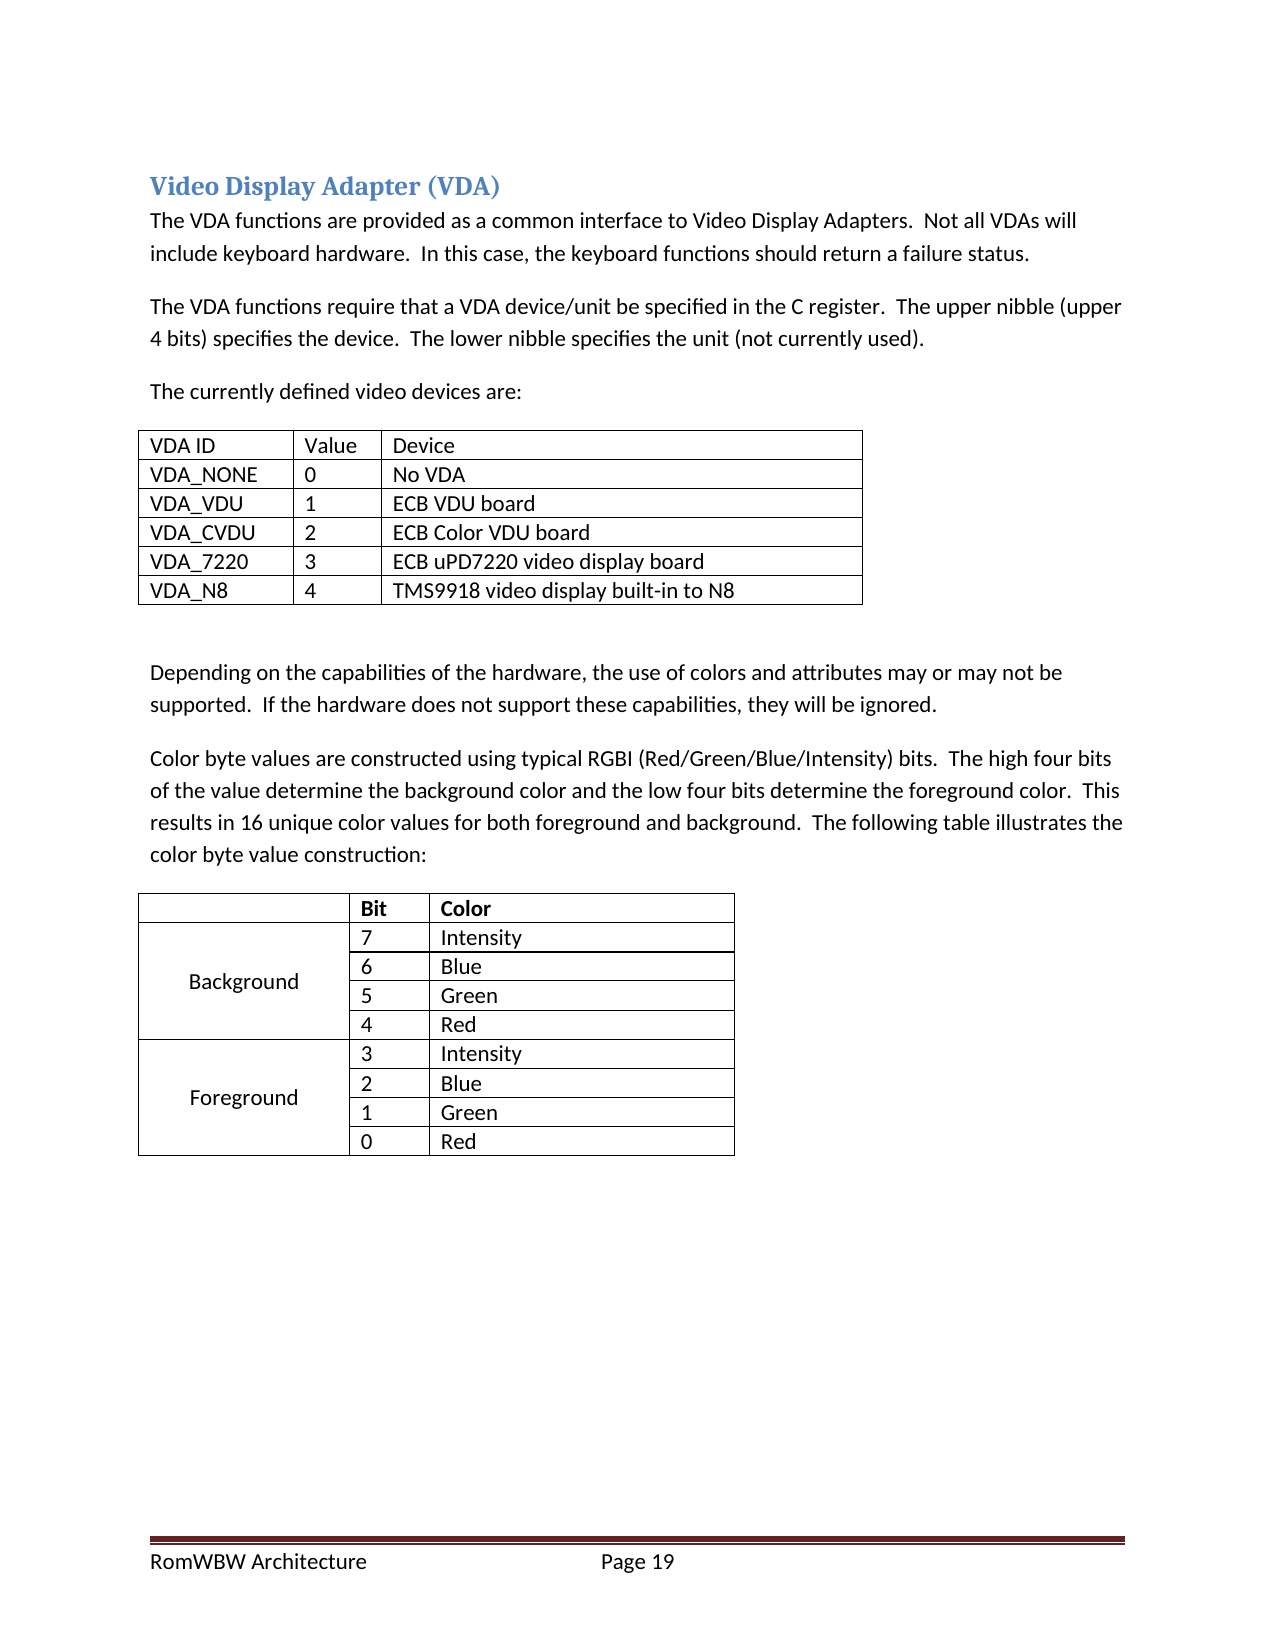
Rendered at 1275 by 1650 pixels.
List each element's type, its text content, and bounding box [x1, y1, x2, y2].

table_cell Green [430, 981, 734, 1009]
table_header Device [382, 431, 862, 459]
table_cell Blue [430, 1069, 734, 1097]
table_cell Intensity [430, 923, 734, 951]
table_cell 2 [350, 1069, 429, 1097]
table_cell VDA_N8 [139, 576, 293, 604]
table_header VDA ID [139, 431, 293, 459]
table_cell 4 [350, 1011, 429, 1038]
table_cell ECB Color VDU board [382, 518, 862, 546]
table_cell 1 [294, 489, 381, 517]
table_cell No VDA [382, 460, 862, 488]
text The currently defined video devices are: [150, 377, 1125, 405]
table_cell TMS9918 video display built-in to N8 [382, 576, 862, 604]
text The VDA functions are provided as a common interface to Video Display Adapters. Not all VDAs will include keyboard hardware. In this case, the keyboard functions should return a failure status. [150, 207, 1125, 267]
table_cell VDA_7220 [139, 547, 293, 575]
table_cell Red [430, 1127, 734, 1155]
table_cell 0 [294, 460, 381, 488]
table_cell 6 [350, 953, 429, 980]
table_cell Background [139, 923, 349, 1038]
table_cell 2 [294, 518, 381, 546]
table_cell ECB VDU board [382, 489, 862, 517]
table_header Value [294, 431, 381, 459]
text Color byte values are constructed using typical RGBI (Red/Green/Blue/Intensity) bits. The high four bits of the value determine the background color and the low four bits determine the foreground color. This results in 16 unique color values for both foreground and background. The following table illustrates the color byte value construction: [150, 744, 1125, 868]
text The VDA functions require that a VDA device/unit be specified in the C register. The upper nibble (upper 4 bits) specifies the device. The lower nibble specifies the unit (not currently used). [150, 292, 1125, 352]
table_cell VDA_NONE [139, 460, 293, 488]
table_cell Foreground [139, 1040, 349, 1155]
table_cell 5 [350, 981, 429, 1009]
table_header Color [430, 894, 734, 922]
table_cell 3 [294, 547, 381, 575]
table_cell Green [430, 1098, 734, 1126]
table_header [139, 894, 349, 922]
table_cell 7 [350, 923, 429, 951]
table_cell VDA_VDU [139, 489, 293, 517]
table_cell 3 [350, 1040, 429, 1068]
table_header Bit [350, 894, 429, 922]
table_cell VDA_CVDU [139, 518, 293, 546]
table_cell Red [430, 1011, 734, 1038]
table_cell ECB uPD7220 video display board [382, 547, 862, 575]
table_cell 1 [350, 1098, 429, 1126]
table_cell Intensity [430, 1040, 734, 1068]
table_cell Blue [430, 953, 734, 980]
text Depending on the capabilities of the hardware, the use of colors and attributes may or may not be supported. If the hardware does not support these capabilities, they will be ignored. [150, 658, 1125, 719]
table_cell 4 [294, 576, 381, 604]
subtitle Video Display Adapter (VDA) [150, 171, 1125, 202]
table_cell 0 [350, 1127, 429, 1155]
